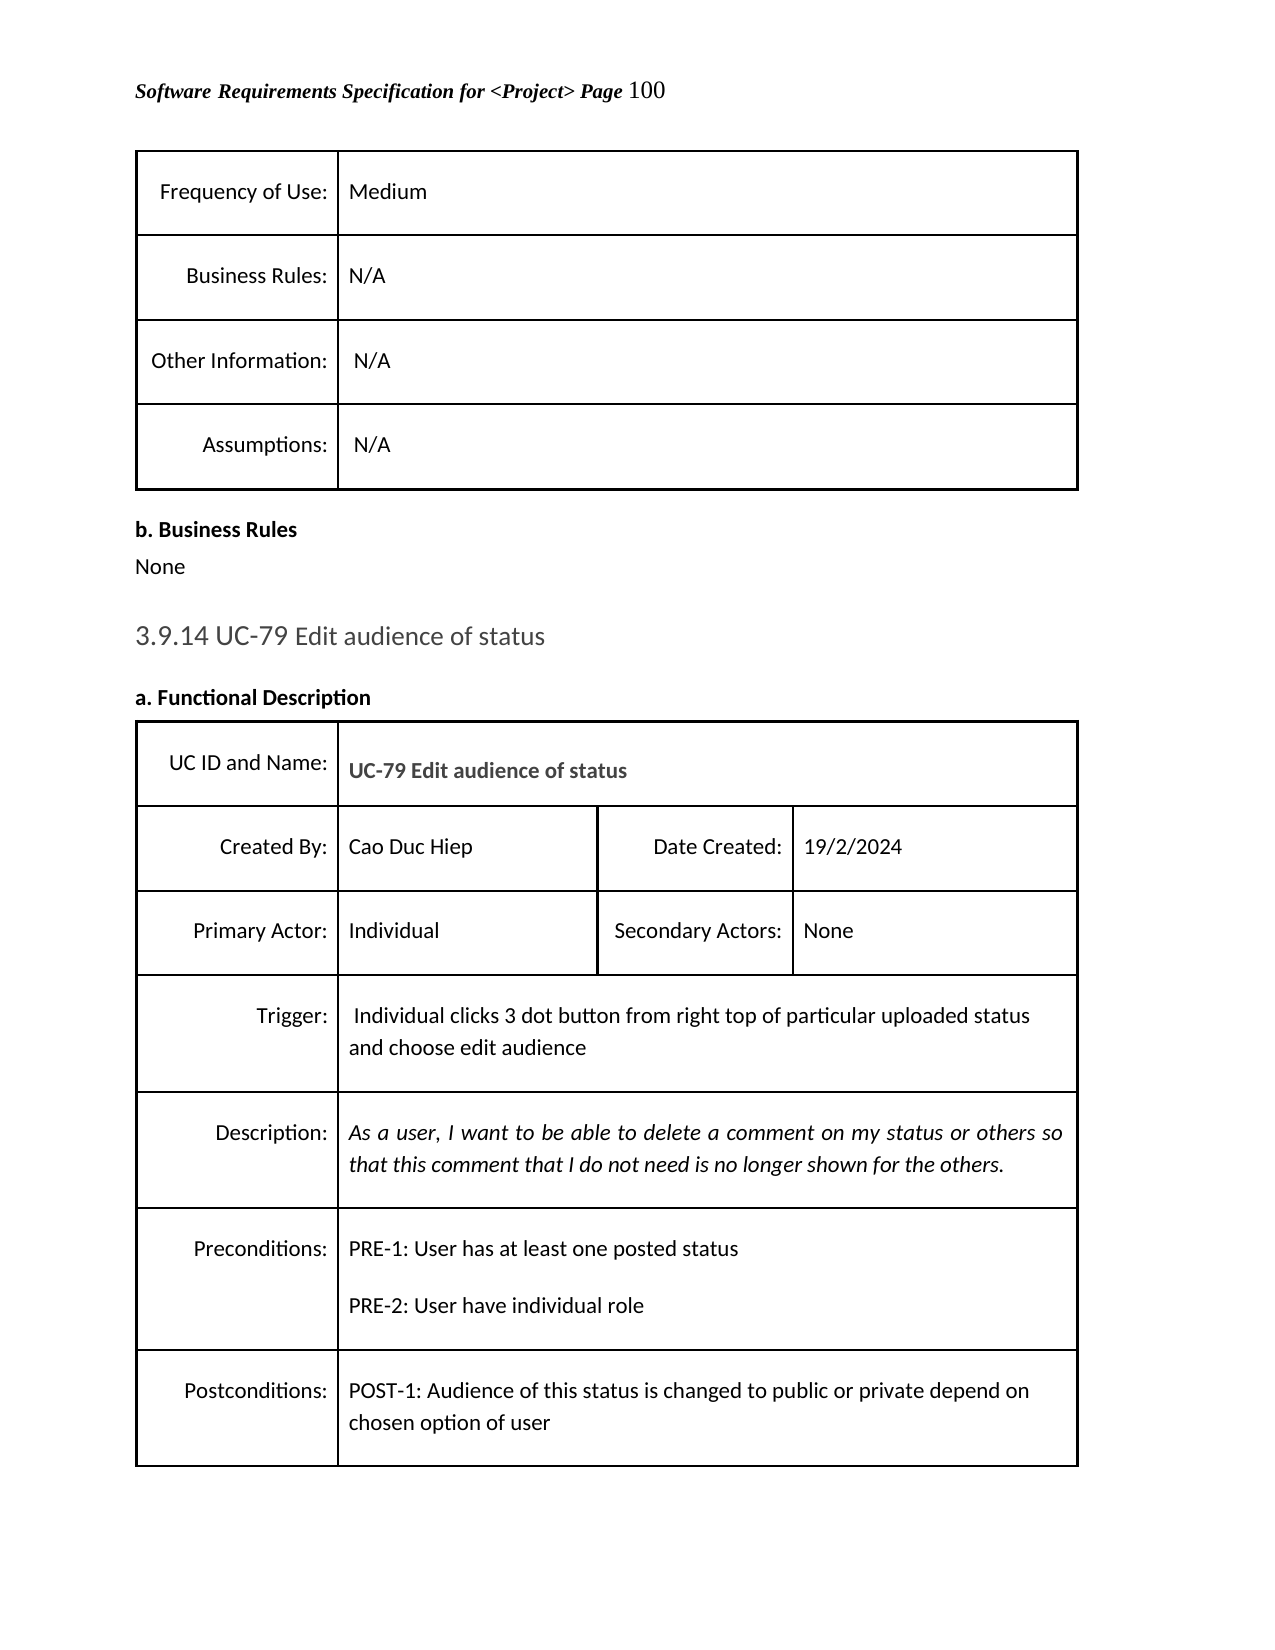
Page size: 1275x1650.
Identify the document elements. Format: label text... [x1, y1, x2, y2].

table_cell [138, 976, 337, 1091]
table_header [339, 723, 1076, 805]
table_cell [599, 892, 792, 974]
text None [135, 552, 1140, 580]
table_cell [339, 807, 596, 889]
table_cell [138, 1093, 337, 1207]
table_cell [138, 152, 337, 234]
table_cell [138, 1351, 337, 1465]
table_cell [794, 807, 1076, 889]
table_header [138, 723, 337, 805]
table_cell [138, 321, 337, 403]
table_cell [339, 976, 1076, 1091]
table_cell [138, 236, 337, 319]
subtitle a. Functional Description [135, 683, 1140, 711]
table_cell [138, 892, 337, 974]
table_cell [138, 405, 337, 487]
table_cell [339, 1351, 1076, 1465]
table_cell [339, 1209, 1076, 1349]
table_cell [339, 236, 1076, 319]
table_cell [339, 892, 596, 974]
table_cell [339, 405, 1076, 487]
subtitle 3.9.14 UC-79 Edit audience of status [135, 617, 1140, 653]
subtitle b. Business Rules [135, 516, 1140, 544]
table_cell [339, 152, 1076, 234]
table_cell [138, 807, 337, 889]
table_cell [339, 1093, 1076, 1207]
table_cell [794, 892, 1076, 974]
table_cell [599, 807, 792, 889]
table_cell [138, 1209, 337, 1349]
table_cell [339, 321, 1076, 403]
